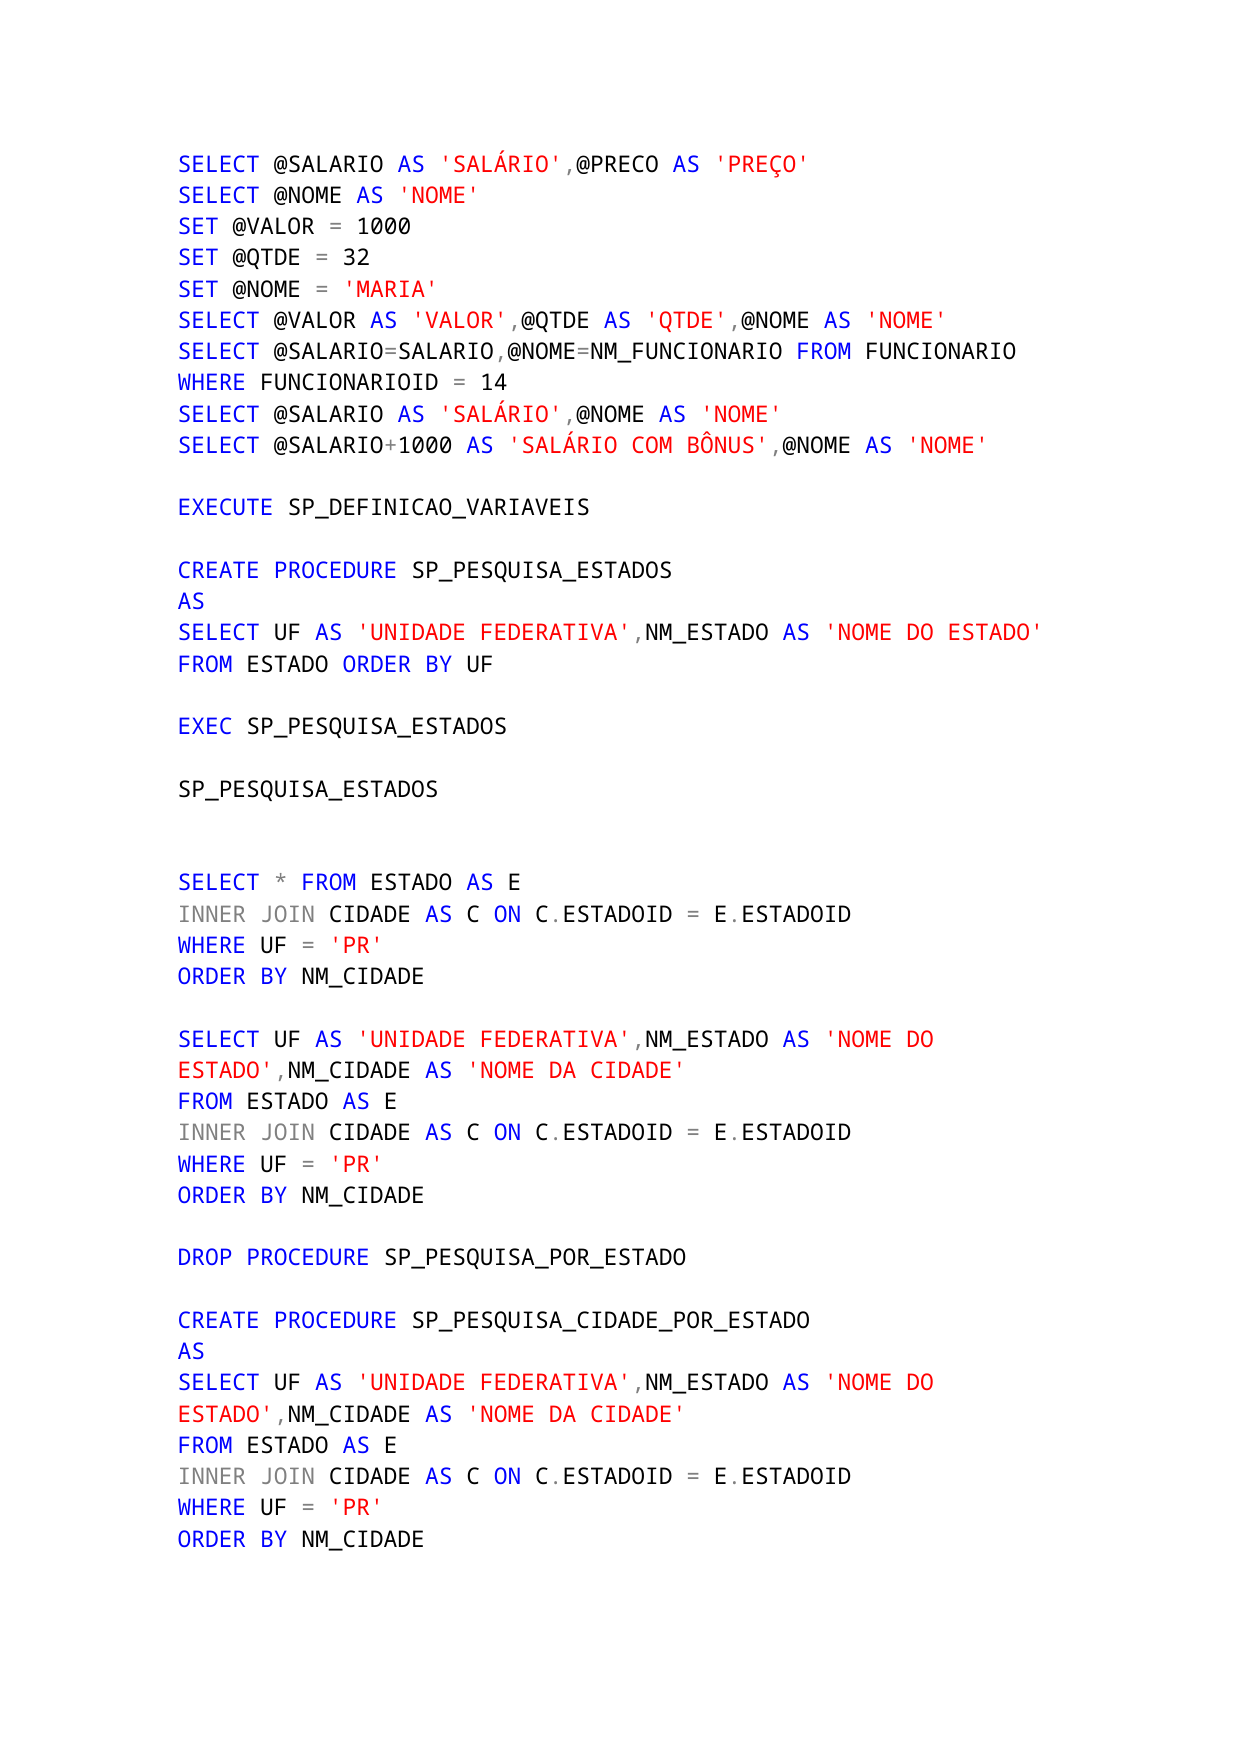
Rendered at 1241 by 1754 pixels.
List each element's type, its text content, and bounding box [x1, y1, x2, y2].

text DROP PROCEDURE SP_PESQUISA_POR_ESTADO [177, 1241, 1063, 1273]
text INNER JOIN CIDADE AS C ON C.ESTADOID = E.ESTADOID [177, 1116, 1063, 1148]
text SELECT @VALOR AS 'VALOR',@QTDE AS 'QTDE',@NOME AS 'NOME' [177, 304, 1063, 335]
text SP_PESQUISA_ESTADOS [177, 773, 1063, 804]
text SET @QTDE = 32 [177, 241, 1063, 273]
text WHERE UF = 'PR' [177, 1491, 1063, 1523]
text ORDER BY NM_CIDADE [177, 960, 1063, 991]
text ORDER BY NM_CIDADE [177, 1523, 1063, 1554]
text AS [177, 1335, 1063, 1366]
text INNER JOIN CIDADE AS C ON C.ESTADOID = E.ESTADOID [177, 1460, 1063, 1491]
text SELECT UF AS 'UNIDADE FEDERATIVA',NM_ESTADO AS 'NOME DO ESTADO' FROM ESTADO ORDER BY UF [177, 616, 1063, 679]
text SELECT UF AS 'UNIDADE FEDERATIVA',NM_ESTADO AS 'NOME DO ESTADO',NM_CIDADE AS 'NOME DA CIDADE' [177, 1023, 1063, 1085]
text CREATE PROCEDURE SP_PESQUISA_ESTADOS [177, 554, 1063, 585]
text AS [177, 585, 1063, 616]
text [177, 1366, 1063, 1429]
text SELECT @NOME AS 'NOME' [177, 179, 1063, 210]
text SET @NOME = 'MARIA' [177, 273, 1063, 304]
text ORDER BY NM_CIDADE [177, 1179, 1063, 1210]
text FROM ESTADO AS E [177, 1429, 1063, 1460]
text EXEC SP_PESQUISA_ESTADOS [177, 710, 1063, 741]
text SELECT @SALARIO+1000 AS 'SALÁRIO COM BÔNUS',@NOME AS 'NOME' [177, 429, 1063, 460]
text SELECT * FROM ESTADO AS E [177, 866, 1063, 898]
text SET @VALOR = 1000 [177, 210, 1063, 241]
text SELECT @SALARIO AS 'SALÁRIO',@NOME AS 'NOME' [177, 398, 1063, 429]
text WHERE UF = 'PR' [177, 1148, 1063, 1179]
text EXECUTE SP_DEFINICAO_VARIAVEIS [177, 491, 1063, 523]
text SELECT @SALARIO AS 'SALÁRIO',@PRECO AS 'PREÇO' [177, 148, 1063, 179]
text INNER JOIN CIDADE AS C ON C.ESTADOID = E.ESTADOID [177, 898, 1063, 929]
text SELECT @SALARIO=SALARIO,@NOME=NM_FUNCIONARIO FROM FUNCIONARIO WHERE FUNCIONARIOID = 14 [177, 335, 1063, 398]
text WHERE UF = 'PR' [177, 929, 1063, 960]
text CREATE PROCEDURE SP_PESQUISA_CIDADE_POR_ESTADO [177, 1304, 1063, 1335]
text FROM ESTADO AS E [177, 1085, 1063, 1116]
